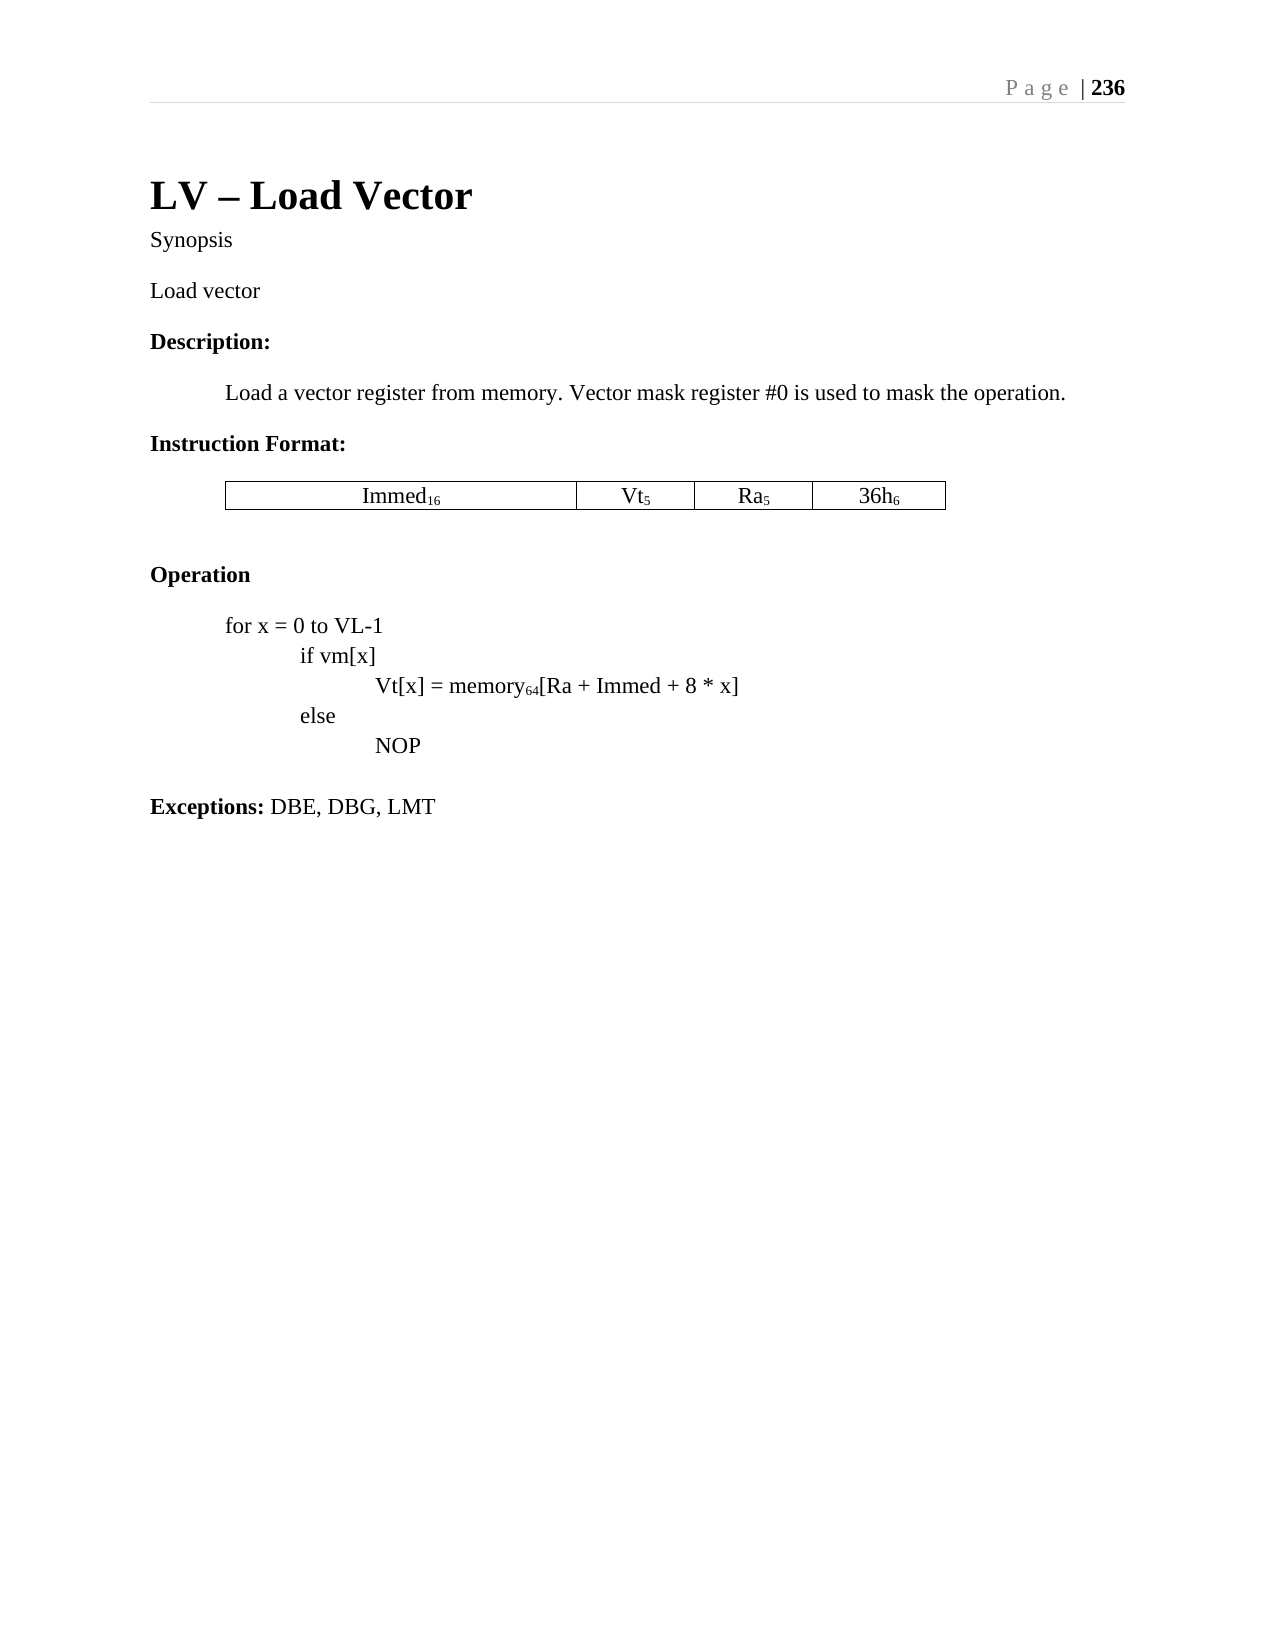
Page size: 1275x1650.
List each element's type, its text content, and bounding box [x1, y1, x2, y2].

text Synopsis [150, 226, 1125, 252]
text for x = 0 to VL-1 [225, 612, 1125, 638]
text Load vector [150, 277, 1125, 303]
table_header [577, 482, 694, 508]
text Vt[x] = memory64[Ra + Immed + 8 * x] [300, 672, 1125, 698]
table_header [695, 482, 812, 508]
text NOP [150, 732, 1125, 759]
subtitle LV – Load Vector [150, 171, 1125, 219]
text Exceptions: DBE, DBG, LMT [150, 793, 1125, 819]
text Instruction Format: [150, 430, 1125, 456]
text else [150, 702, 1125, 729]
text Operation [150, 561, 1125, 587]
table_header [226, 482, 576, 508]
text Load a vector register from memory. Vector mask register #0 is used to mask the operation. [225, 379, 1125, 405]
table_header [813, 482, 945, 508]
text if vm[x] [300, 642, 1125, 668]
text Description: [150, 328, 1125, 354]
